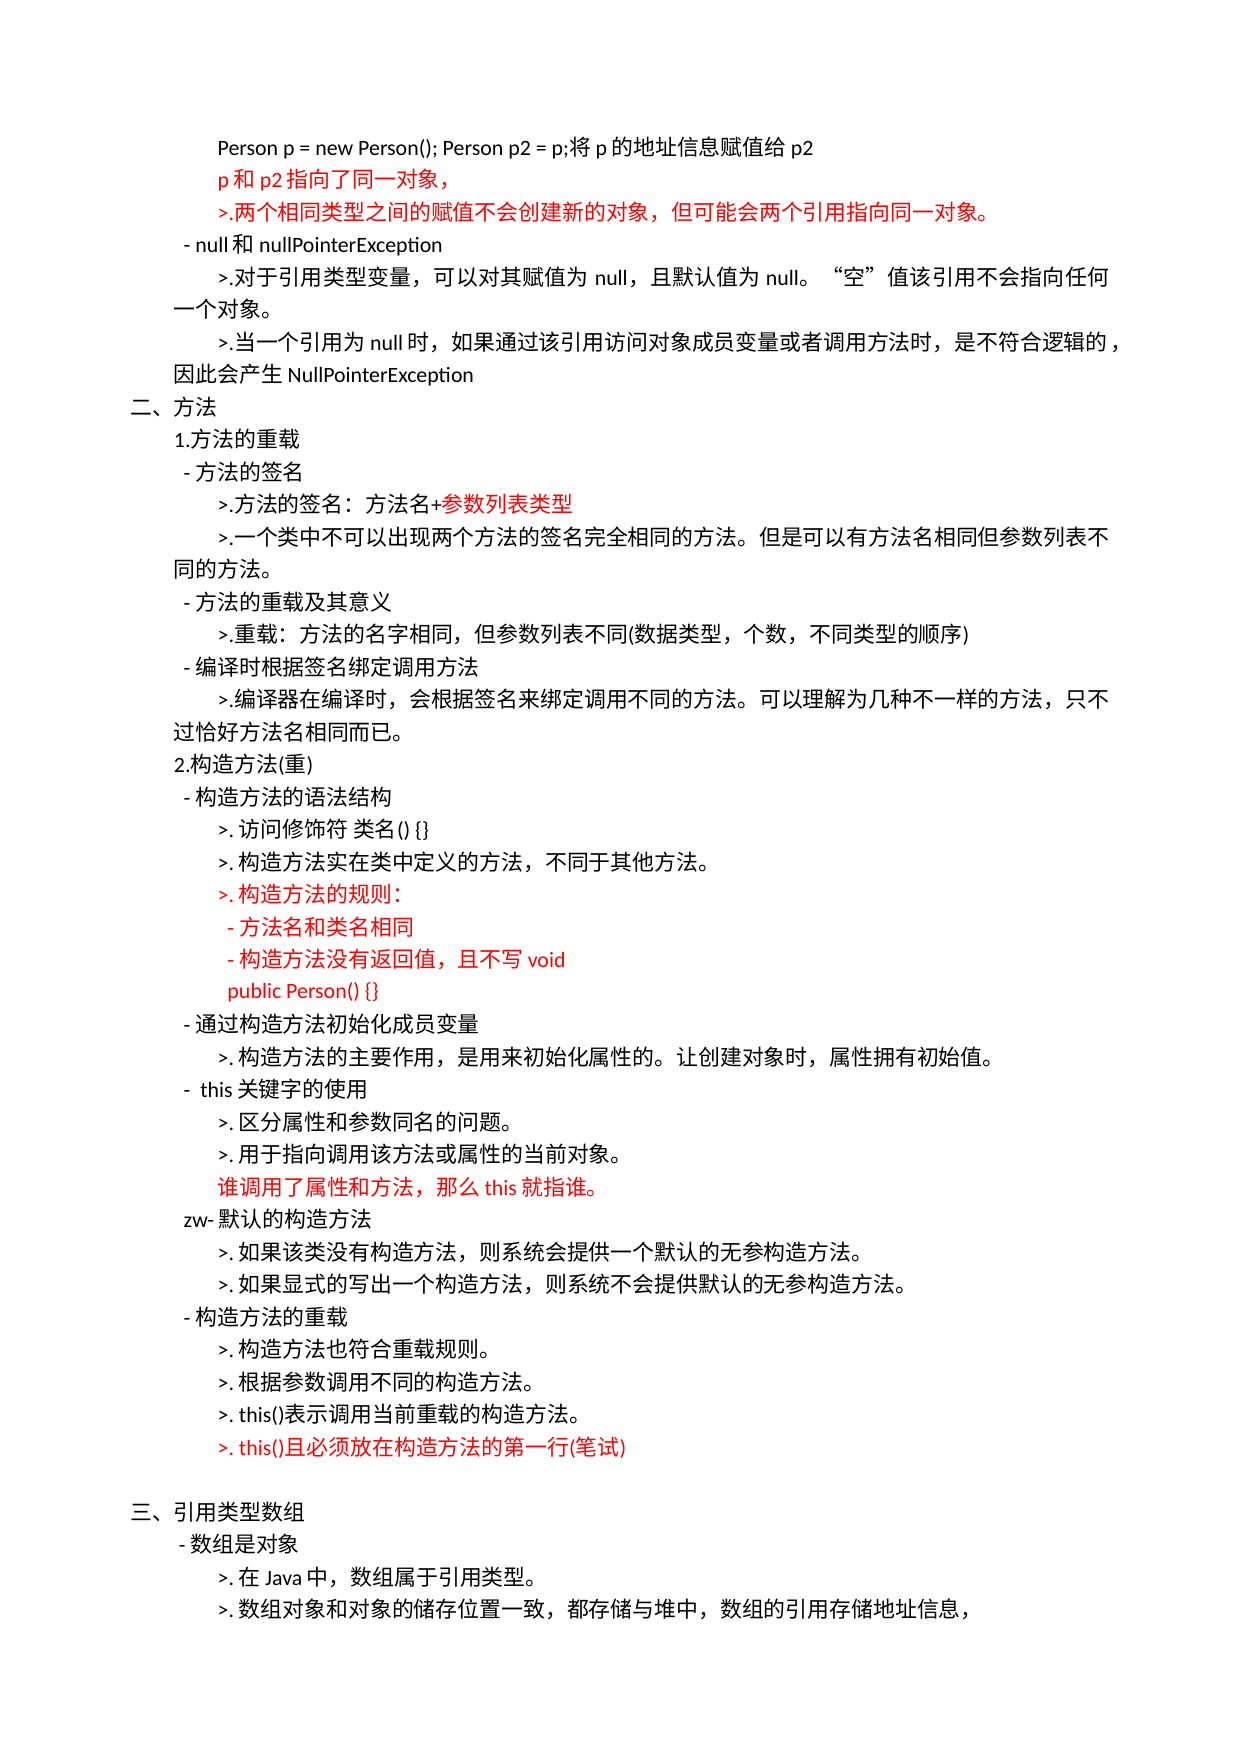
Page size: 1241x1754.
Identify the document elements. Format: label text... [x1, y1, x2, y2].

list >. 区分属性和参数同名的问题。 [174, 1104, 1110, 1137]
list >. 在Java中，数组属于引用类型。 [174, 1559, 1110, 1592]
list >.方法的签名：方法名+参数列表类型 [174, 487, 1110, 519]
list >.当一个引用为null时，如果通过该引用访问对象成员变量或者调用方法时，是不符合逻辑的，因此会产生NullPointerException [174, 324, 1110, 389]
list >. this()表示调用当前重载的构造方法。 [174, 1397, 1110, 1429]
list >.重载：方法的名字相同，但参数列表不同(数据类型，个数，不同类型的顺序) [174, 617, 1110, 649]
list 1.方法的重载 [130, 422, 1110, 454]
list - 方法名和类名相同 [174, 909, 1110, 942]
list - 构造方法的语法结构 [130, 779, 1110, 812]
list >. 访问修饰符 类名() {} [174, 812, 1110, 844]
list - 方法的重载及其意义 [130, 584, 1110, 617]
list 三、引用类型数组 [130, 1494, 1110, 1527]
list >. 如果显式的写出一个构造方法，则系统不会提供默认的无参构造方法。 [174, 1267, 1110, 1299]
list >. 构造方法的规则： [174, 877, 1110, 909]
list - 通过构造方法初始化成员变量 [130, 1007, 1110, 1039]
list >.一个类中不可以出现两个方法的签名完全相同的方法。但是可以有方法名相同但参数列表不同的方法。 [174, 519, 1110, 584]
list - 构造方法的重载 [130, 1299, 1110, 1332]
list Person p = new Person(); Person p2 = p;将p的地址信息赋值给p2 [174, 129, 1110, 162]
list >.对于引用类型变量，可以对其赋值为null，且默认值为null。“空”值该引用不会指向任何一个对象。 [174, 259, 1110, 324]
list >. 构造方法实在类中定义的方法，不同于其他方法。 [174, 844, 1110, 877]
list - 数组是对象 [130, 1527, 1110, 1559]
list >. 用于指向调用该方法或属性的当前对象。 [174, 1137, 1110, 1169]
list >.两个相同类型之间的赋值不会创建新的对象，但可能会两个引用指向同一对象。 [174, 194, 1110, 227]
list - 构造方法没有返回值，且不写void [174, 942, 1110, 974]
list >. 如果该类没有构造方法，则系统会提供一个默认的无参构造方法。 [174, 1234, 1110, 1267]
list p和p2指向了同一对象， [174, 162, 1110, 194]
list >. this()且必须放在构造方法的第一行(笔试) [174, 1429, 1110, 1462]
list - this关键字的使用 [130, 1072, 1110, 1104]
list 谁调用了属性和方法，那么this就指谁。 [174, 1169, 1110, 1202]
list >.编译器在编译时，会根据签名来绑定调用不同的方法。可以理解为几种不一样的方法，只不过恰好方法名相同而已。 [174, 682, 1110, 747]
list zw- 默认的构造方法 [130, 1202, 1110, 1234]
list >. 构造方法也符合重载规则。 [174, 1332, 1110, 1364]
list >. 数组对象和对象的储存位置一致，都存储与堆中，数组的引用存储地址信息， [174, 1592, 1110, 1624]
list public Person() {} [174, 974, 1110, 1007]
list >. 构造方法的主要作用，是用来初始化属性的。让创建对象时，属性拥有初始值。 [174, 1039, 1110, 1072]
list - 方法的签名 [130, 454, 1110, 487]
list - null和nullPointerException [130, 227, 1110, 259]
list >. 根据参数调用不同的构造方法。 [174, 1364, 1110, 1397]
list - 编译时根据签名绑定调用方法 [130, 649, 1110, 682]
list 2.构造方法(重) [130, 747, 1110, 779]
list 二、方法 [130, 389, 1110, 422]
